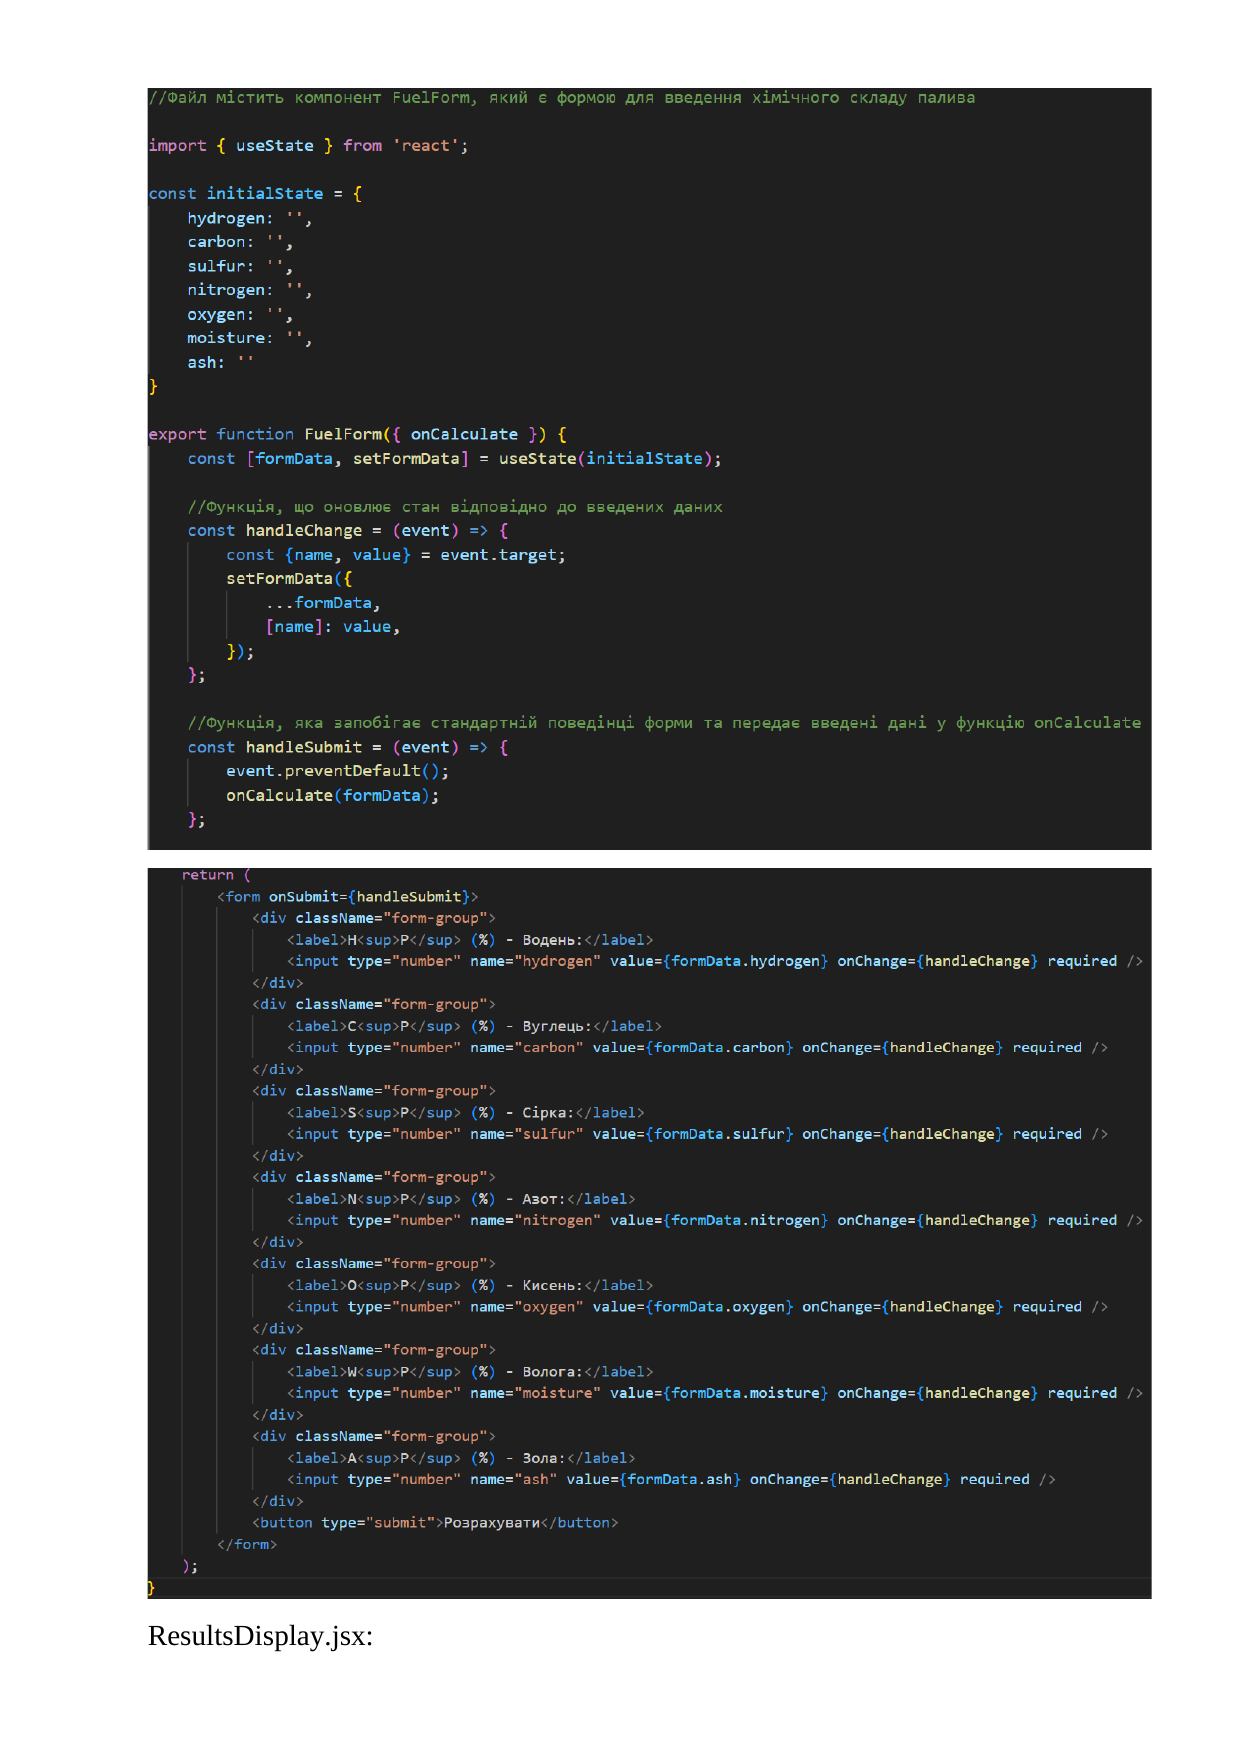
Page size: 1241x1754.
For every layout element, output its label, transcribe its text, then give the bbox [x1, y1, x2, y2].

picture [147, 868, 1152, 1599]
picture [147, 88, 1152, 850]
text ResultsDisplay.jsx: [148, 1618, 1152, 1651]
